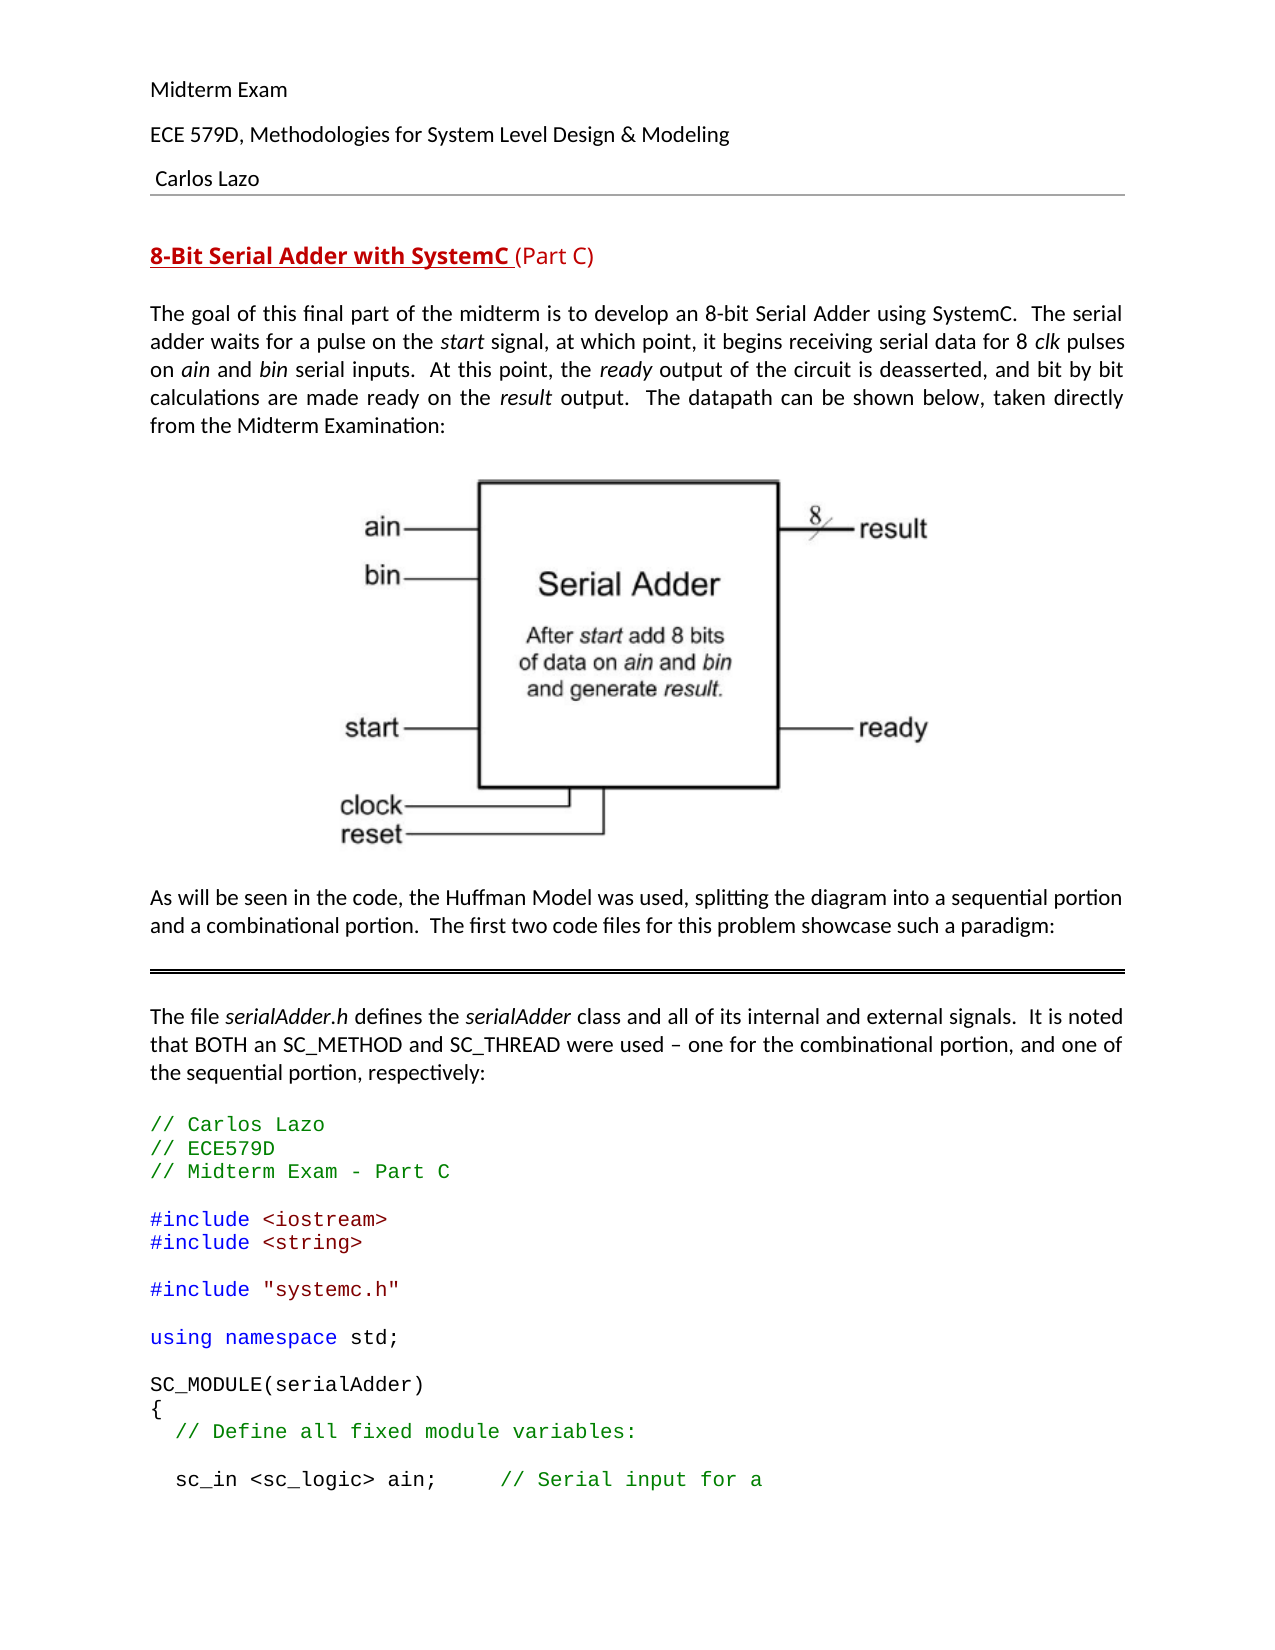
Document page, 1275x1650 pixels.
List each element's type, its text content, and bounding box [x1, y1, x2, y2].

text #include "systemc.h" [150, 1279, 1125, 1303]
text #include <iostream> [150, 1208, 1125, 1232]
text // Define all fixed module variables: [150, 1421, 1125, 1445]
text 8-Bit Serial Adder with SystemC (Part C) [150, 240, 1125, 271]
text // ECE579D [150, 1138, 1125, 1161]
text The file serialAdder.h defines the serialAdder class and all of its internal and external signals. It is noted that BOTH an SC_METHOD and SC_THREAD were used – one for the combinational portion, and one of the sequential portion, respectively: [150, 1002, 1125, 1086]
text // Carlos Lazo [150, 1114, 1125, 1138]
text // Midterm Exam - Part C [150, 1161, 1125, 1185]
text As will be seen in the code, the Huffman Model was used, splitting the diagram into a sequential portion and a combinational portion. The first two code files for this problem showcase such a paradigm: [150, 883, 1125, 939]
text The goal of this final part of the midterm is to develop an 8-bit Serial Adder using SystemC. The serial adder waits for a pulse on the start signal, at which point, it begins receiving serial data for 8 clk pulses on ain and bin serial inputs. At this point, the ready output of the circuit is deasserted, and bit by bit calculations are made ready on the result output. The datapath can be shown below, taken directly from the Midterm Examination: [150, 299, 1125, 439]
text #include <string> [150, 1232, 1125, 1256]
text SC_MODULE(serialAdder) [150, 1374, 1125, 1398]
text using namespace std; [150, 1327, 1125, 1350]
text { [150, 1398, 1125, 1421]
text sc_in <sc_logic> ain; // Serial input for a [150, 1469, 1125, 1492]
